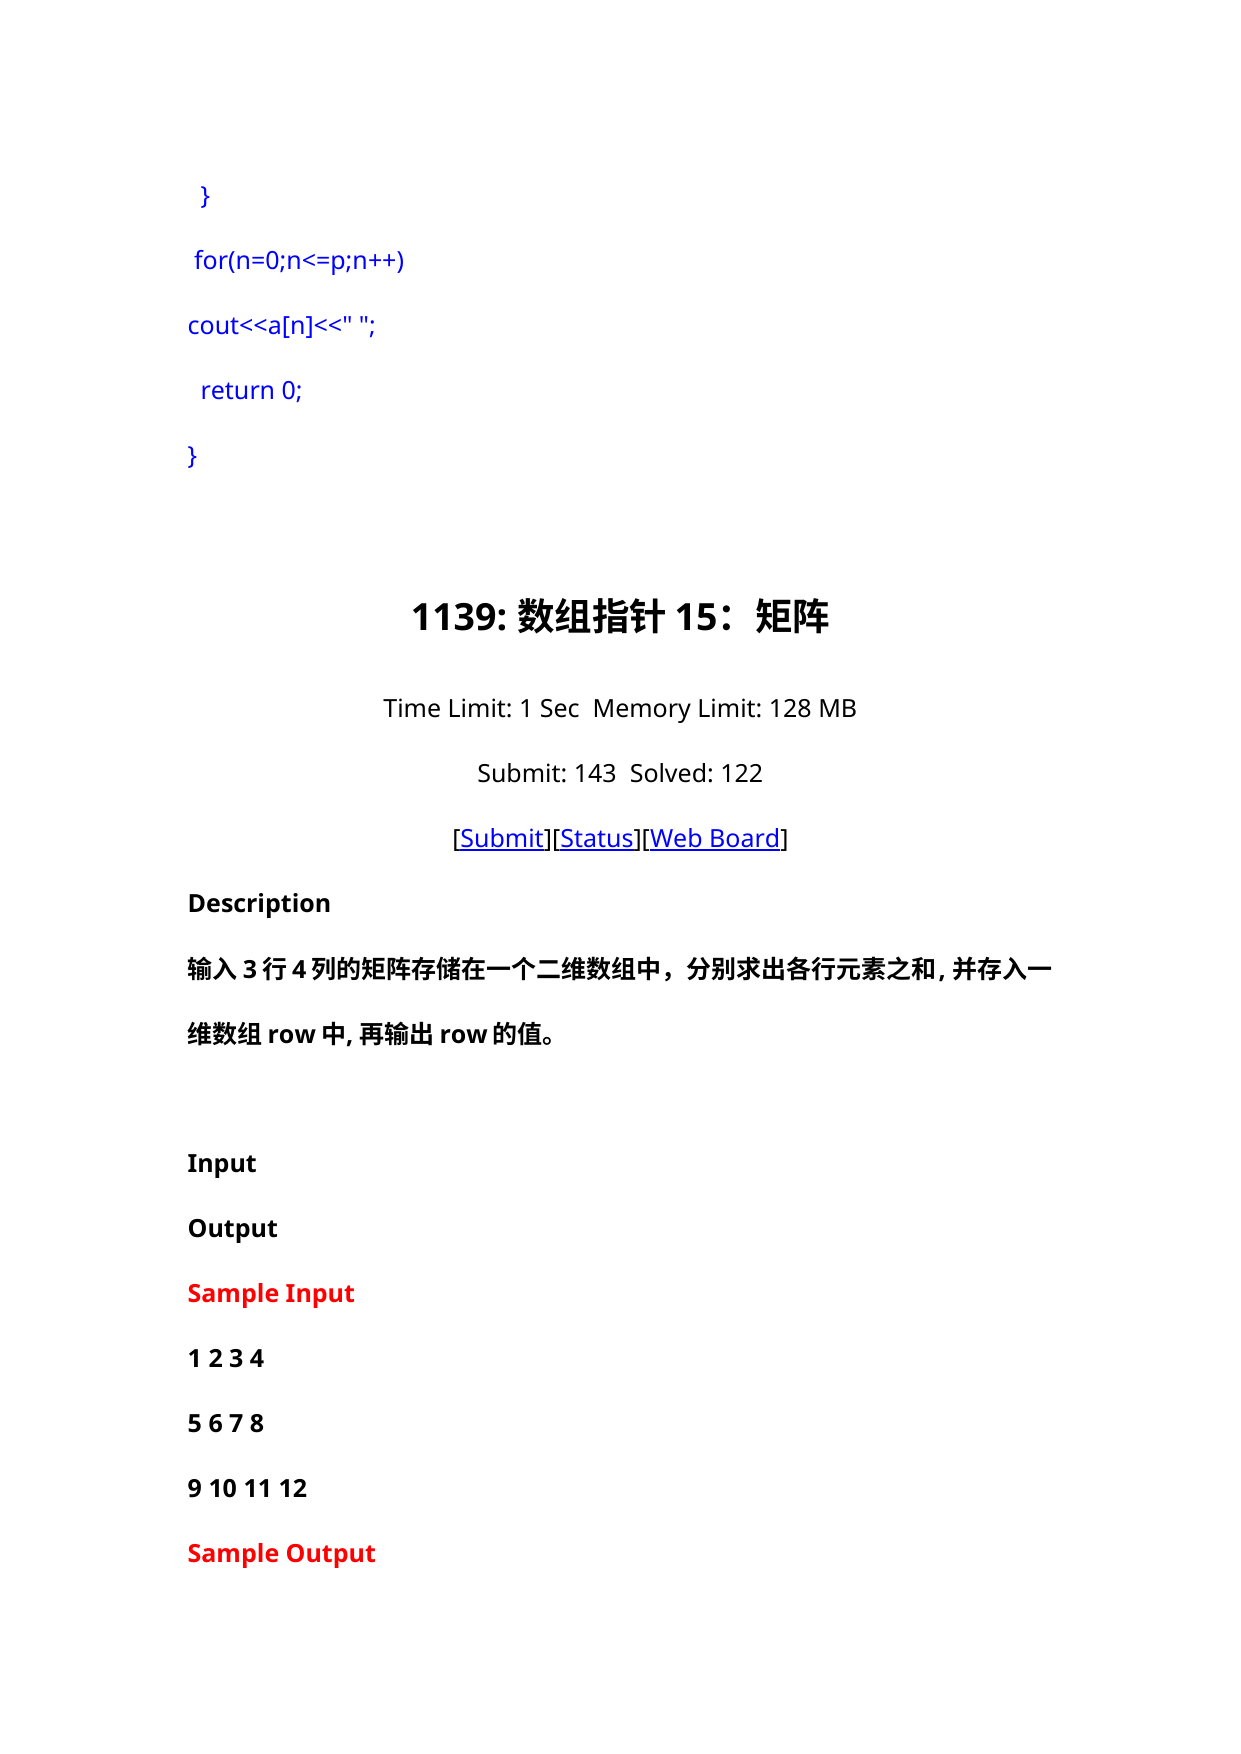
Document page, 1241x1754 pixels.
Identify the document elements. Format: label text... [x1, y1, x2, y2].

text 1139: 数组指针15：矩阵 [187, 581, 1053, 646]
text for(n=0;n<=p;n++) [187, 227, 1053, 292]
text 5 6 7 8 [187, 1390, 1053, 1455]
text Sample Output [187, 1520, 1053, 1585]
text Time Limit: 1 Sec Memory Limit: 128 MB Submit: 143 Solved: 122 [Submit][Status][Web Board] [187, 675, 1053, 870]
text Description [187, 870, 1053, 935]
text 9 10 11 12 [187, 1455, 1053, 1520]
text return 0; [187, 357, 1053, 422]
text Output [187, 1195, 1053, 1260]
text } [187, 422, 1053, 487]
text } [187, 162, 1053, 227]
text Input [187, 1130, 1053, 1195]
text cout<<a[n]<<" "; [187, 292, 1053, 357]
text 1 2 3 4 [187, 1325, 1053, 1390]
text Sample Input [187, 1260, 1053, 1325]
text 输入3行4列的矩阵存储在一个二维数组中，分别求出各行元素之和, 并存入一维数组row中, 再输出row的值。 [187, 935, 1053, 1065]
